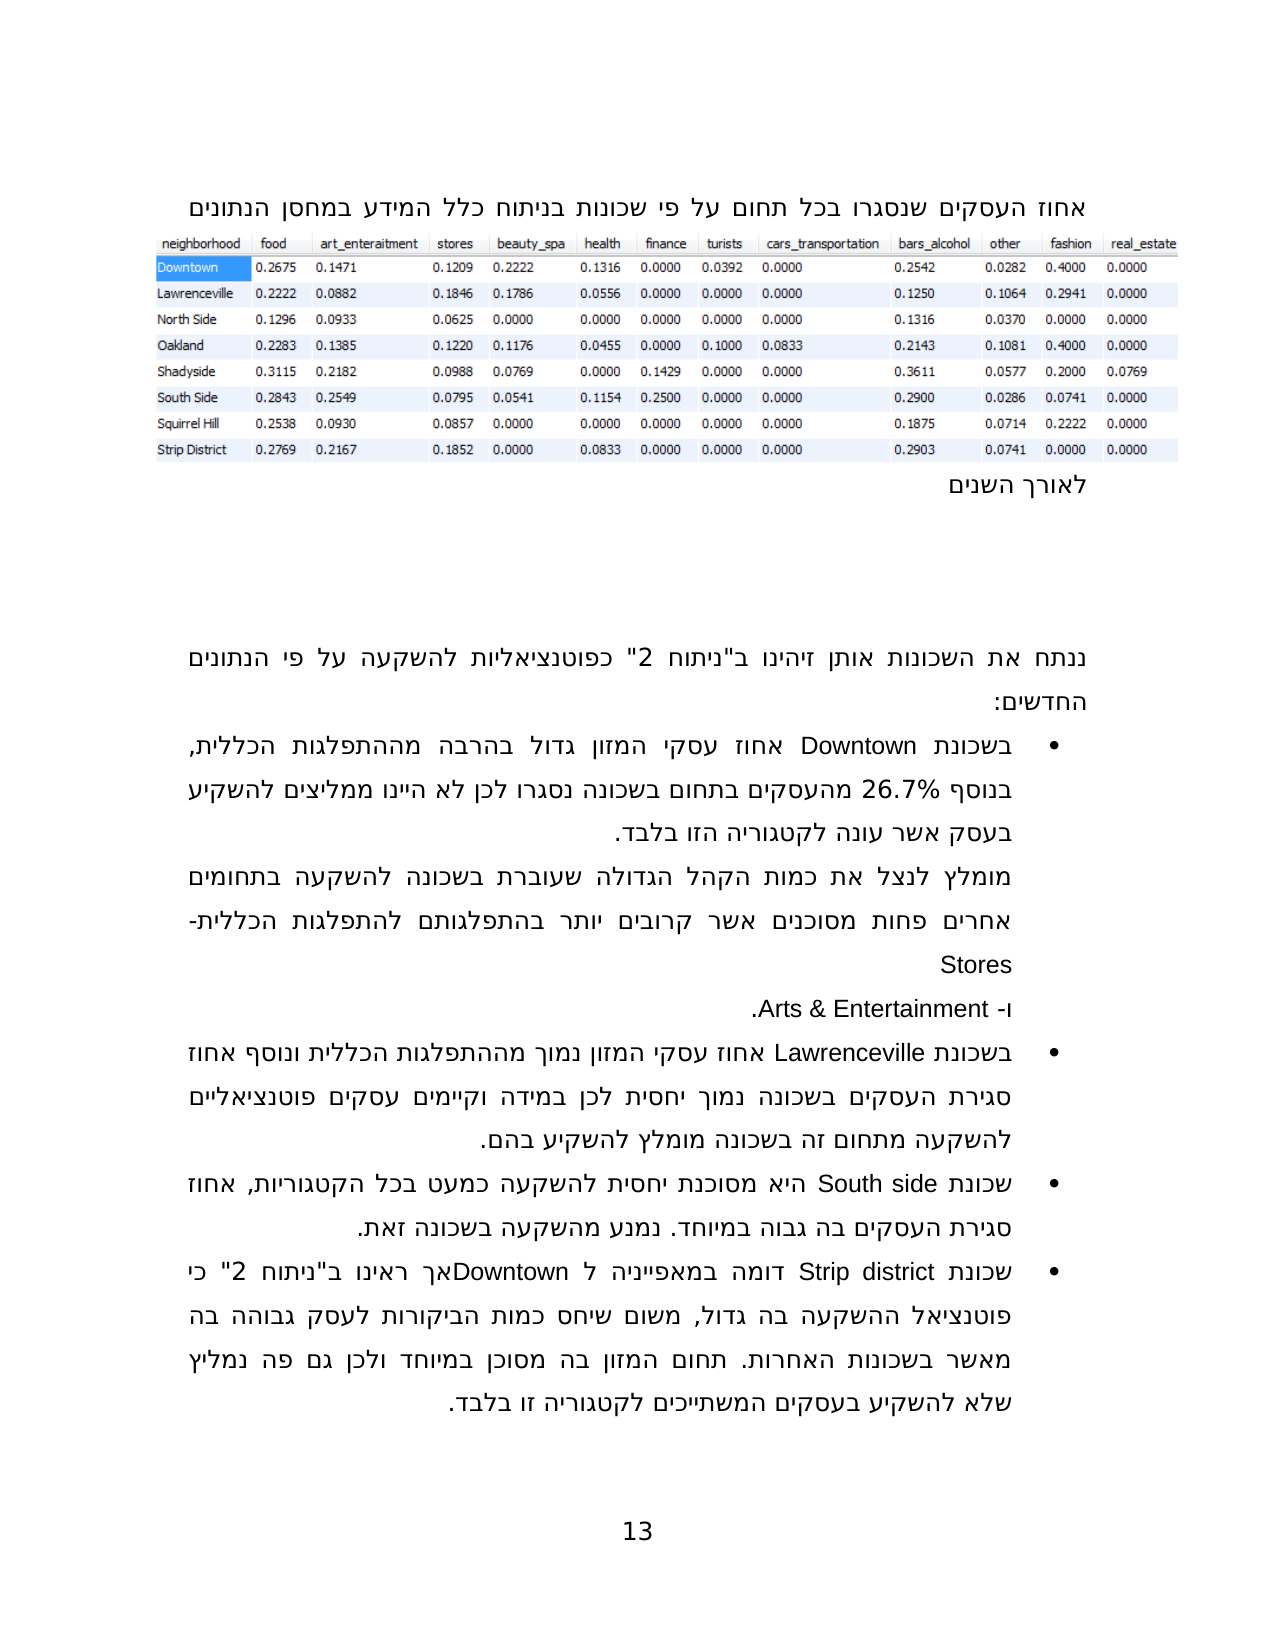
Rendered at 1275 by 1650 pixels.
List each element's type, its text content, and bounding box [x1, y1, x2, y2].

list שכונת Strip district דומה במאפייניה ל Downtownאך ראינו ב"ניתוח 2" כי פוטנציאל ההשקעה בה גדול, משום שיחס כמות הביקורות לעסק גבוהה בה מאשר בשכונות האחרות. תחום המזון בה מסוכן במיוחד ולכן גם פה נמליץ שלא להשקיע בעסקים המשתייכים לקטגוריה זו בלבד. [187, 1257, 1050, 1418]
list מומלץ לנצל את כמות הקהל הגדולה שעוברת בשכונה להשקעה בתחומים אחרים פחות מסוכנים אשר קרובים יותר בהתפלגותם להתפלגות הכללית- Stores [187, 862, 1012, 979]
picture [156, 233, 1178, 462]
list בשכונת Downtown אחוז עסקי המזון גדול בהרבה מההתפלגות הכללית, בנוסף 26.7% מהעסקים בתחום בשכונה נסגרו לכן לא היינו ממליצים להשקיע בעסק אשר עונה לקטגוריה הזו בלבד. [187, 731, 1050, 848]
list בשכונת Lawrenceville אחוז עסקי המזון נמוך מההתפלגות הכללית ונוסף אחוז סגירת העסקים בשכונה נמוך יחסית לכן במידה וקיימים עסקים פוטנציאליים להשקעה מתחום זה בשכונה מומלץ להשקיע בהם. [187, 1038, 1050, 1155]
list שכונת South side היא מסוכנת יחסית להשקעה כמעט בכל הקטגוריות, אחוז סגירת העסקים בה גבוה במיוחד. נמנע מהשקעה בשכונה זאת. [187, 1169, 1050, 1242]
text אחוז העסקים שנסגרו בכל תחום על פי שכונות בניתוח כלל המידע במחסן הנתונים לאורך השנים [187, 193, 1087, 233]
text ננתח את השכונות אותן זיהינו ב"ניתוח 2" כפוטנציאליות להשקעה על פי הנתונים החדשים: [187, 643, 1087, 716]
list ו- Arts & Entertainment. [187, 994, 1012, 1023]
text אחוז העסקים שנסגרו בכל תחום על פי שכונות בניתוח כלל המידע במחסן הנתונים לאורך השנים [187, 462, 1087, 499]
